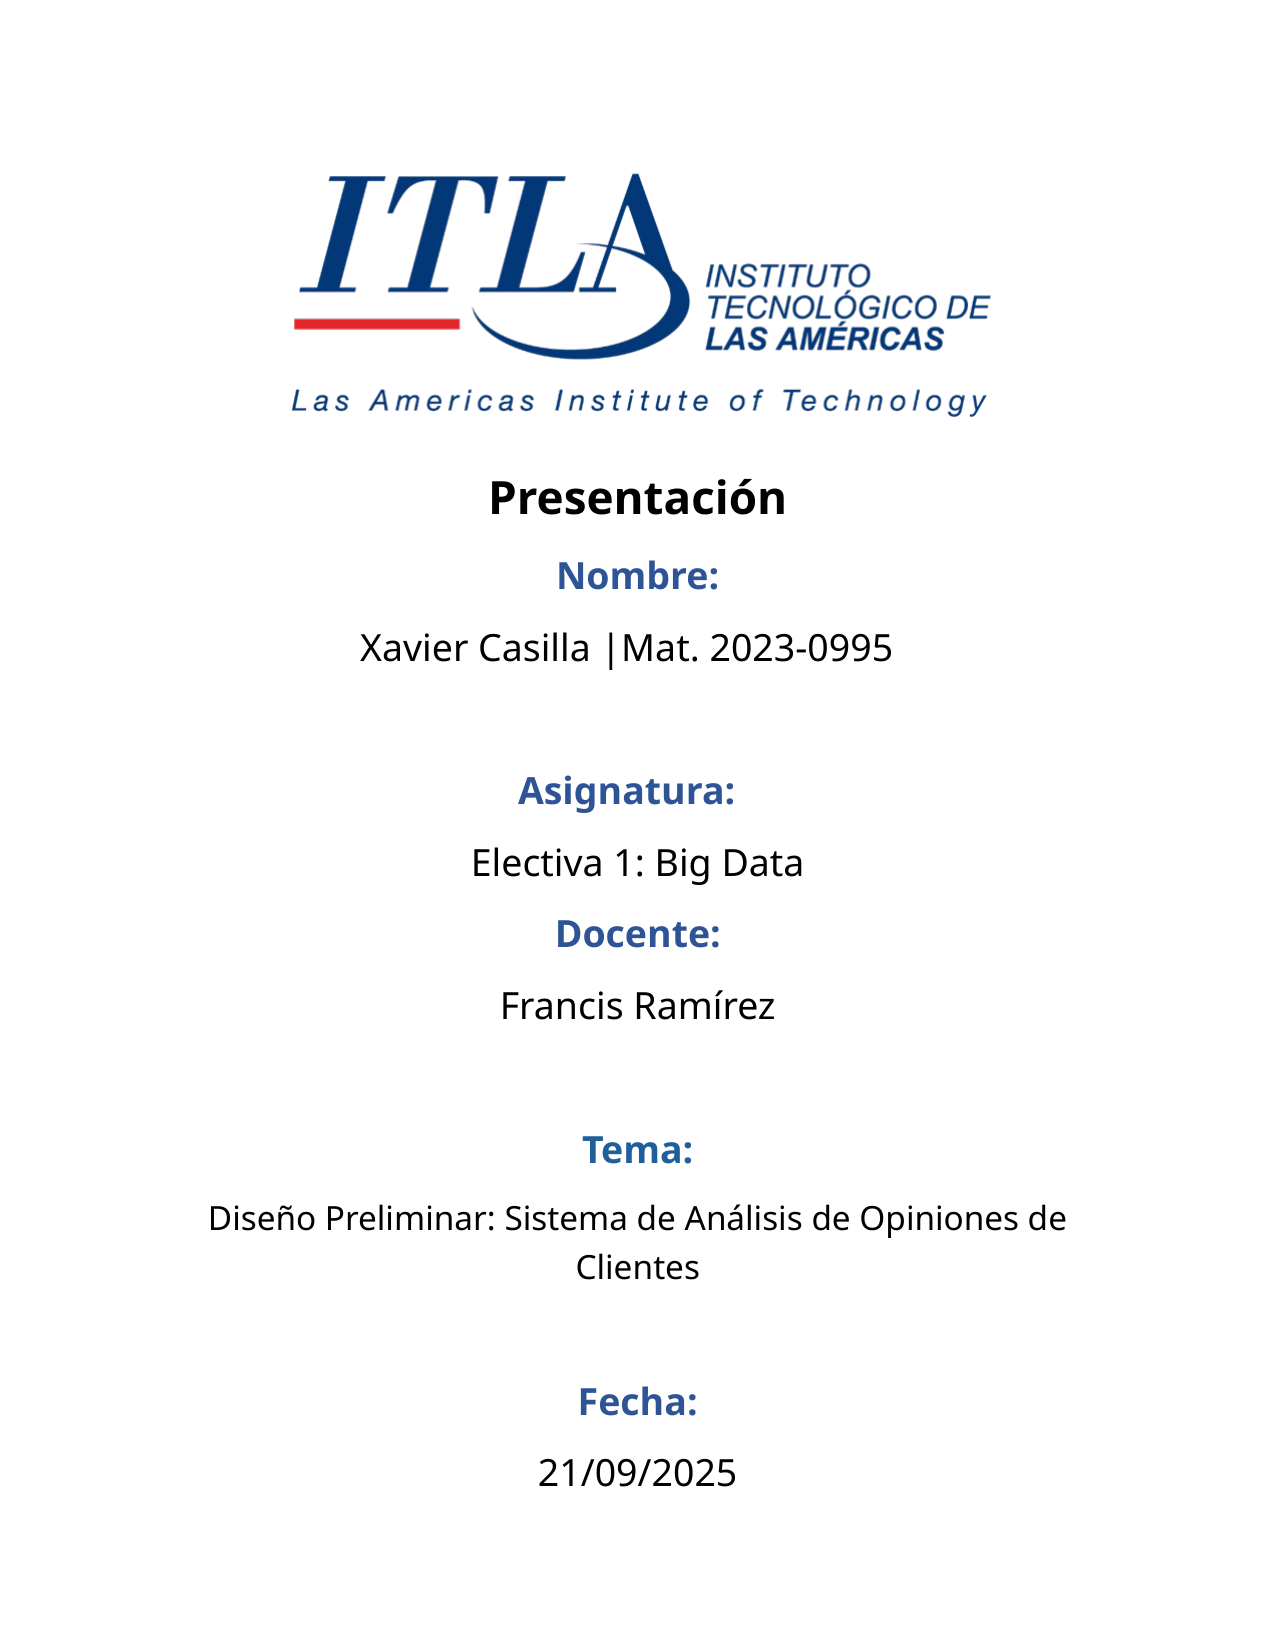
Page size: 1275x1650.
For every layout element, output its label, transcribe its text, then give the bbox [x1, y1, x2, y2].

text Tema: [150, 1123, 1125, 1174]
text Francis Ramírez [150, 979, 1125, 1030]
text Xavier Casilla |Mat. 2023-0995 [150, 621, 1103, 672]
text Asignatura: [150, 764, 1103, 815]
text 21/09/2025 [150, 1447, 1125, 1498]
text Fecha: [150, 1375, 1125, 1426]
text Nombre: [150, 549, 1125, 600]
picture [263, 150, 1014, 433]
text Docente: [150, 908, 1125, 959]
text Electiva 1: Big Data [150, 836, 1125, 887]
text Diseño Preliminar: Sistema de Análisis de Opiniones de Clientes [150, 1195, 1125, 1289]
text Presentación [150, 465, 1125, 528]
